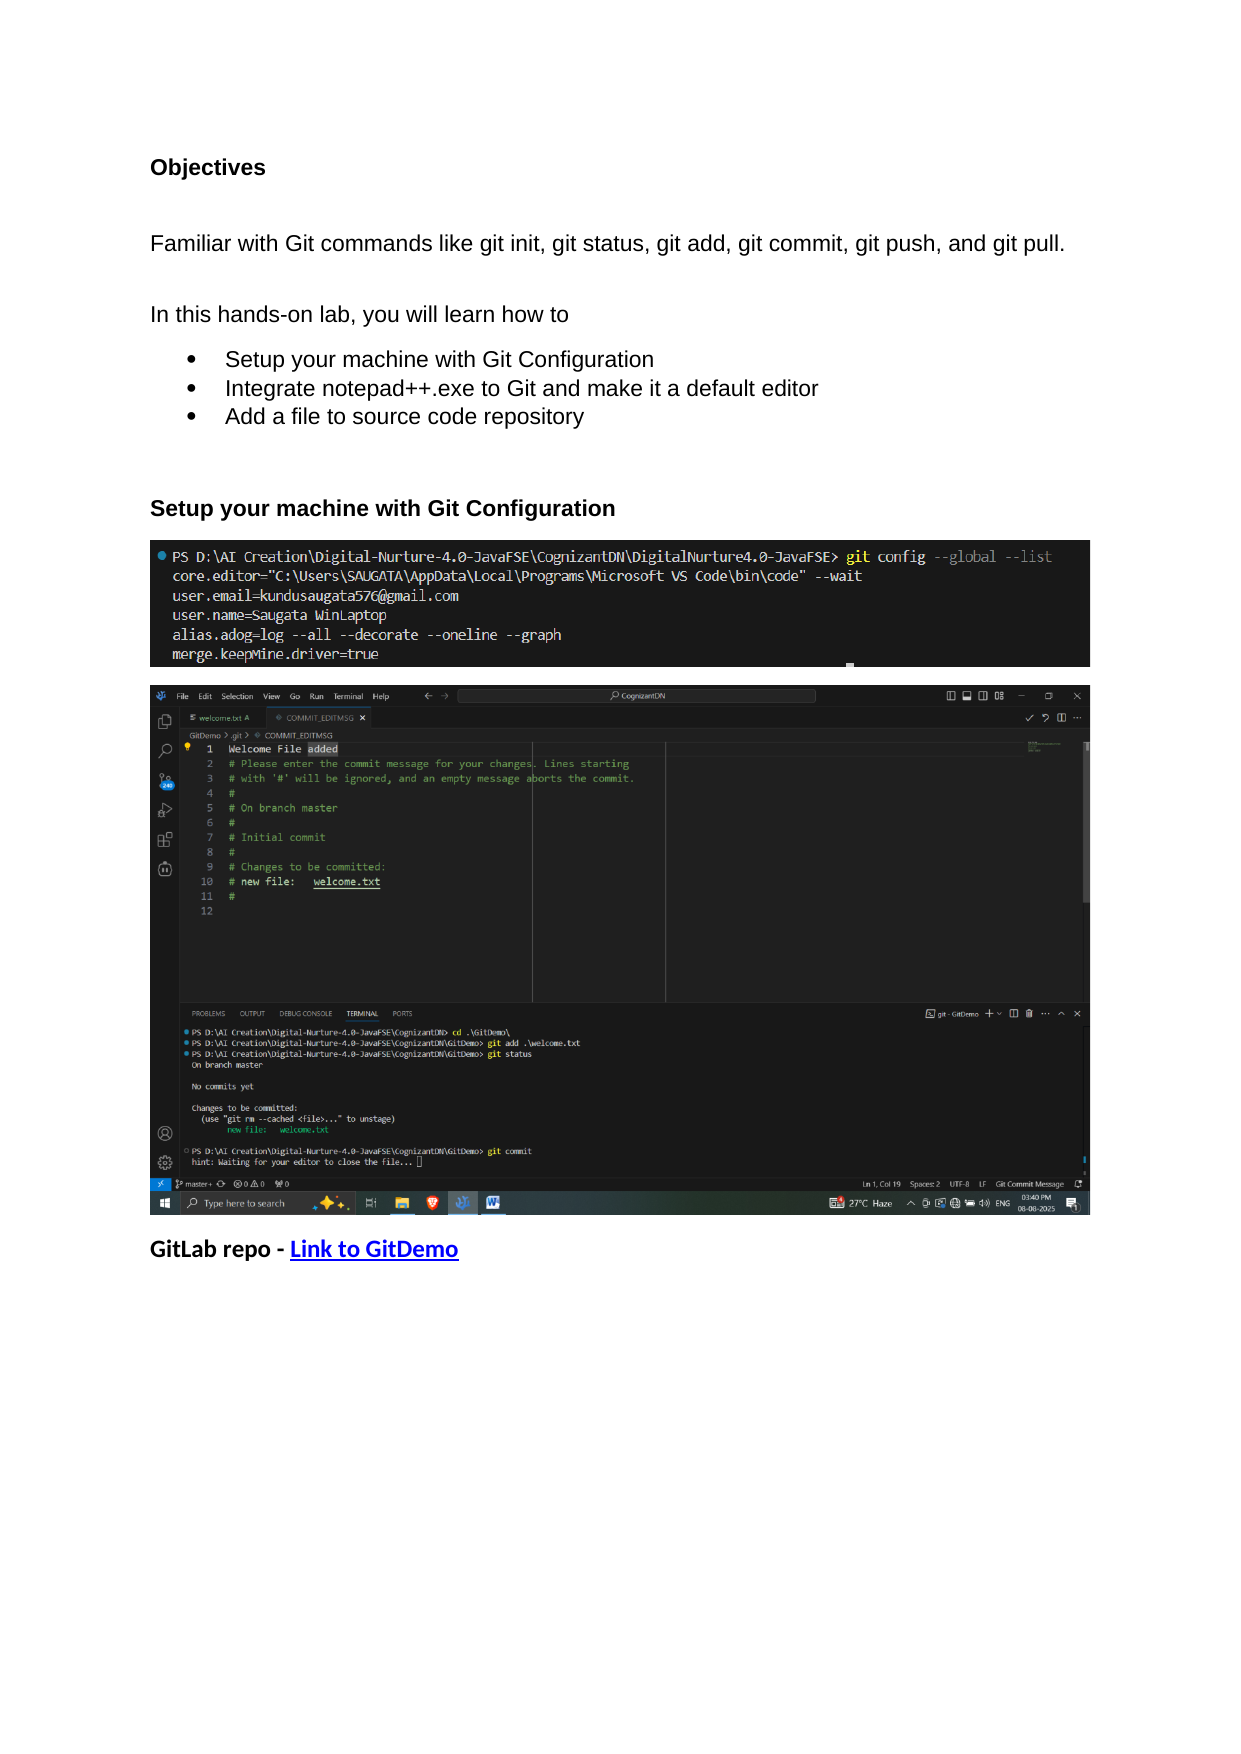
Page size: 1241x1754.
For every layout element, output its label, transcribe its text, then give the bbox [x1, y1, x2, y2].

subtitle Objectives [150, 154, 1090, 181]
list Add a file to source code repository [187, 403, 1090, 429]
text GitLab repo - Link to GitDemo [150, 1233, 1090, 1264]
text Familiar with Git commands like git init, git status, git add, git commit, git push, and git pull. [150, 229, 1090, 256]
list Integrate notepad++.exe to Git and make it a default editor [187, 374, 1090, 401]
text In this hands-on lab, you will learn how to [150, 301, 1090, 327]
list Setup your machine with Git Configuration [187, 346, 1090, 372]
picture [150, 540, 1091, 667]
text Setup your machine with Git Configuration [150, 495, 1090, 521]
picture [150, 685, 1091, 1215]
